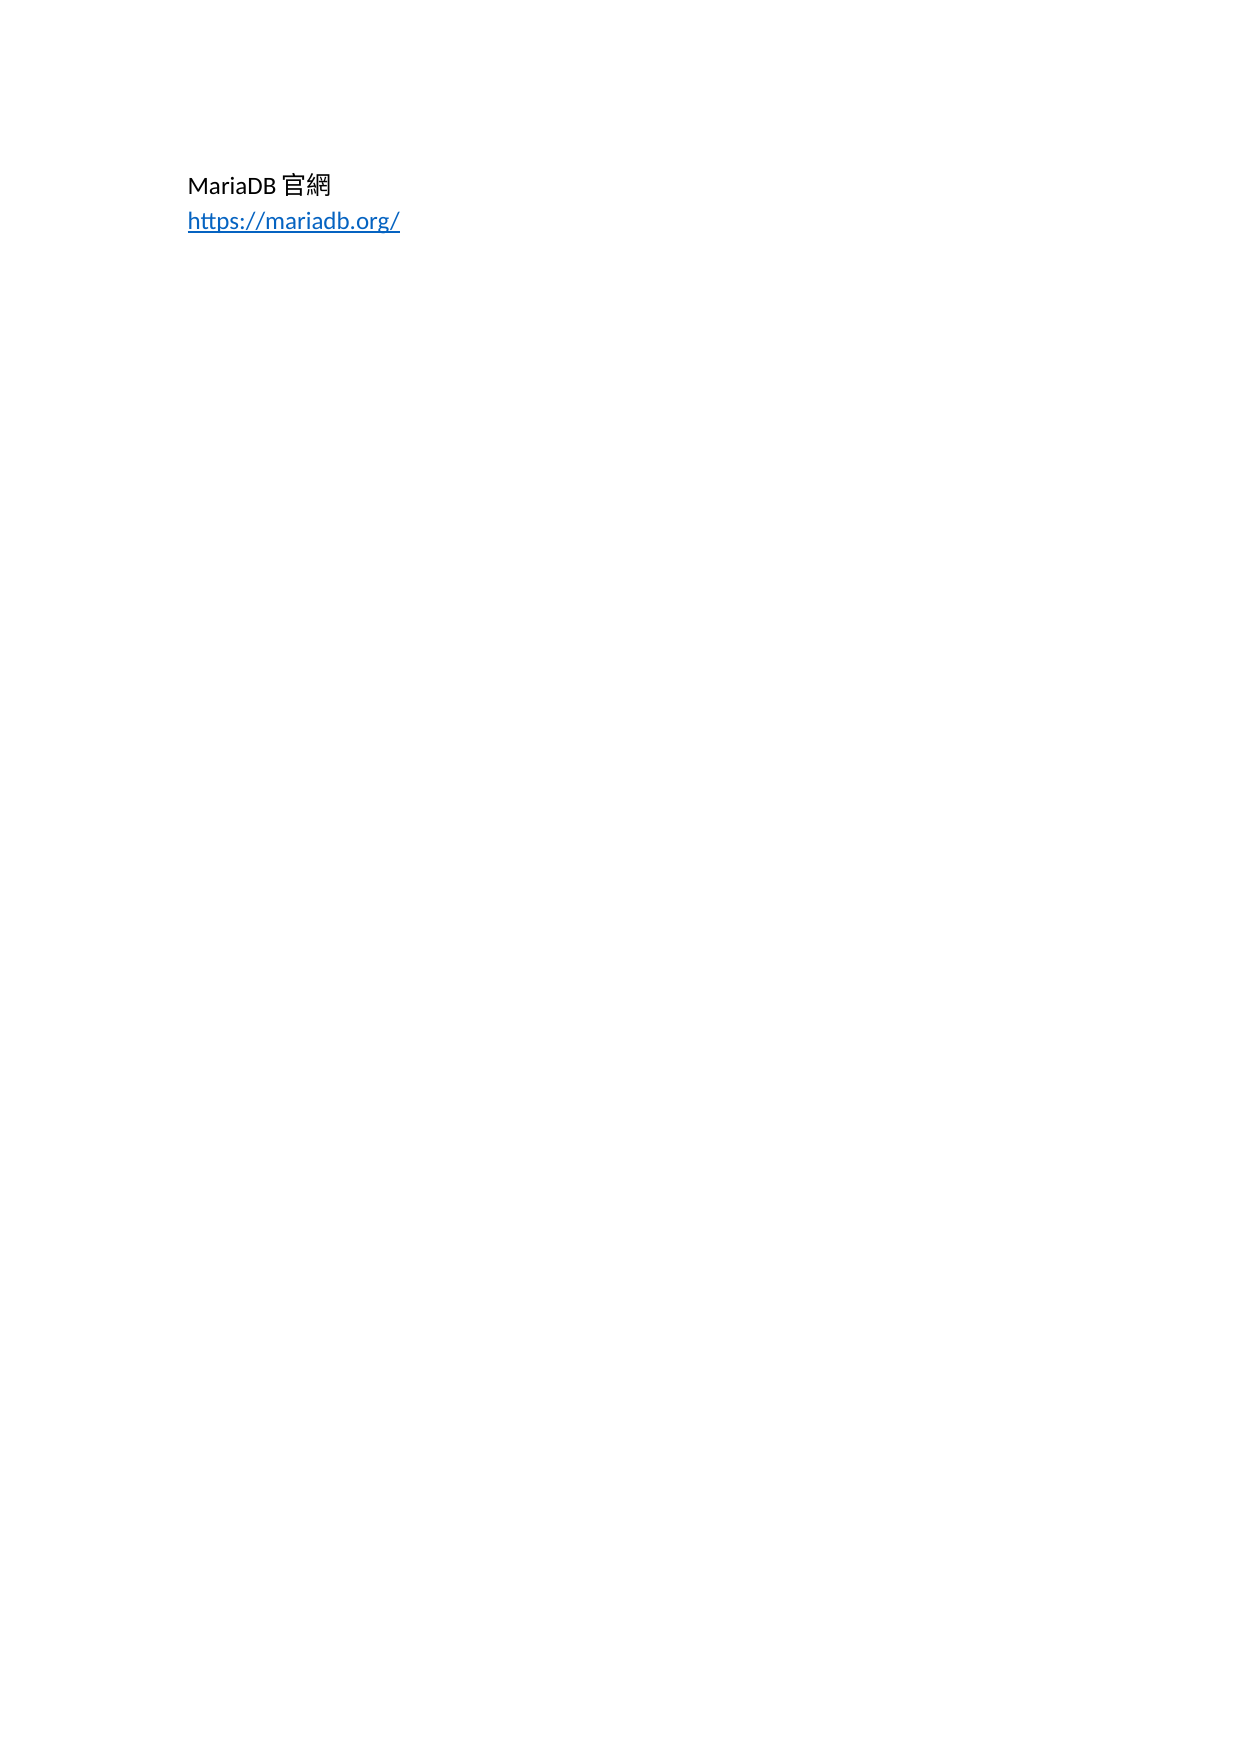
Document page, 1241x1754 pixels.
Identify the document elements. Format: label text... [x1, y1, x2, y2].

text https://mariadb.org/ [187, 202, 1053, 239]
text MariaDB官網 [187, 164, 1053, 202]
